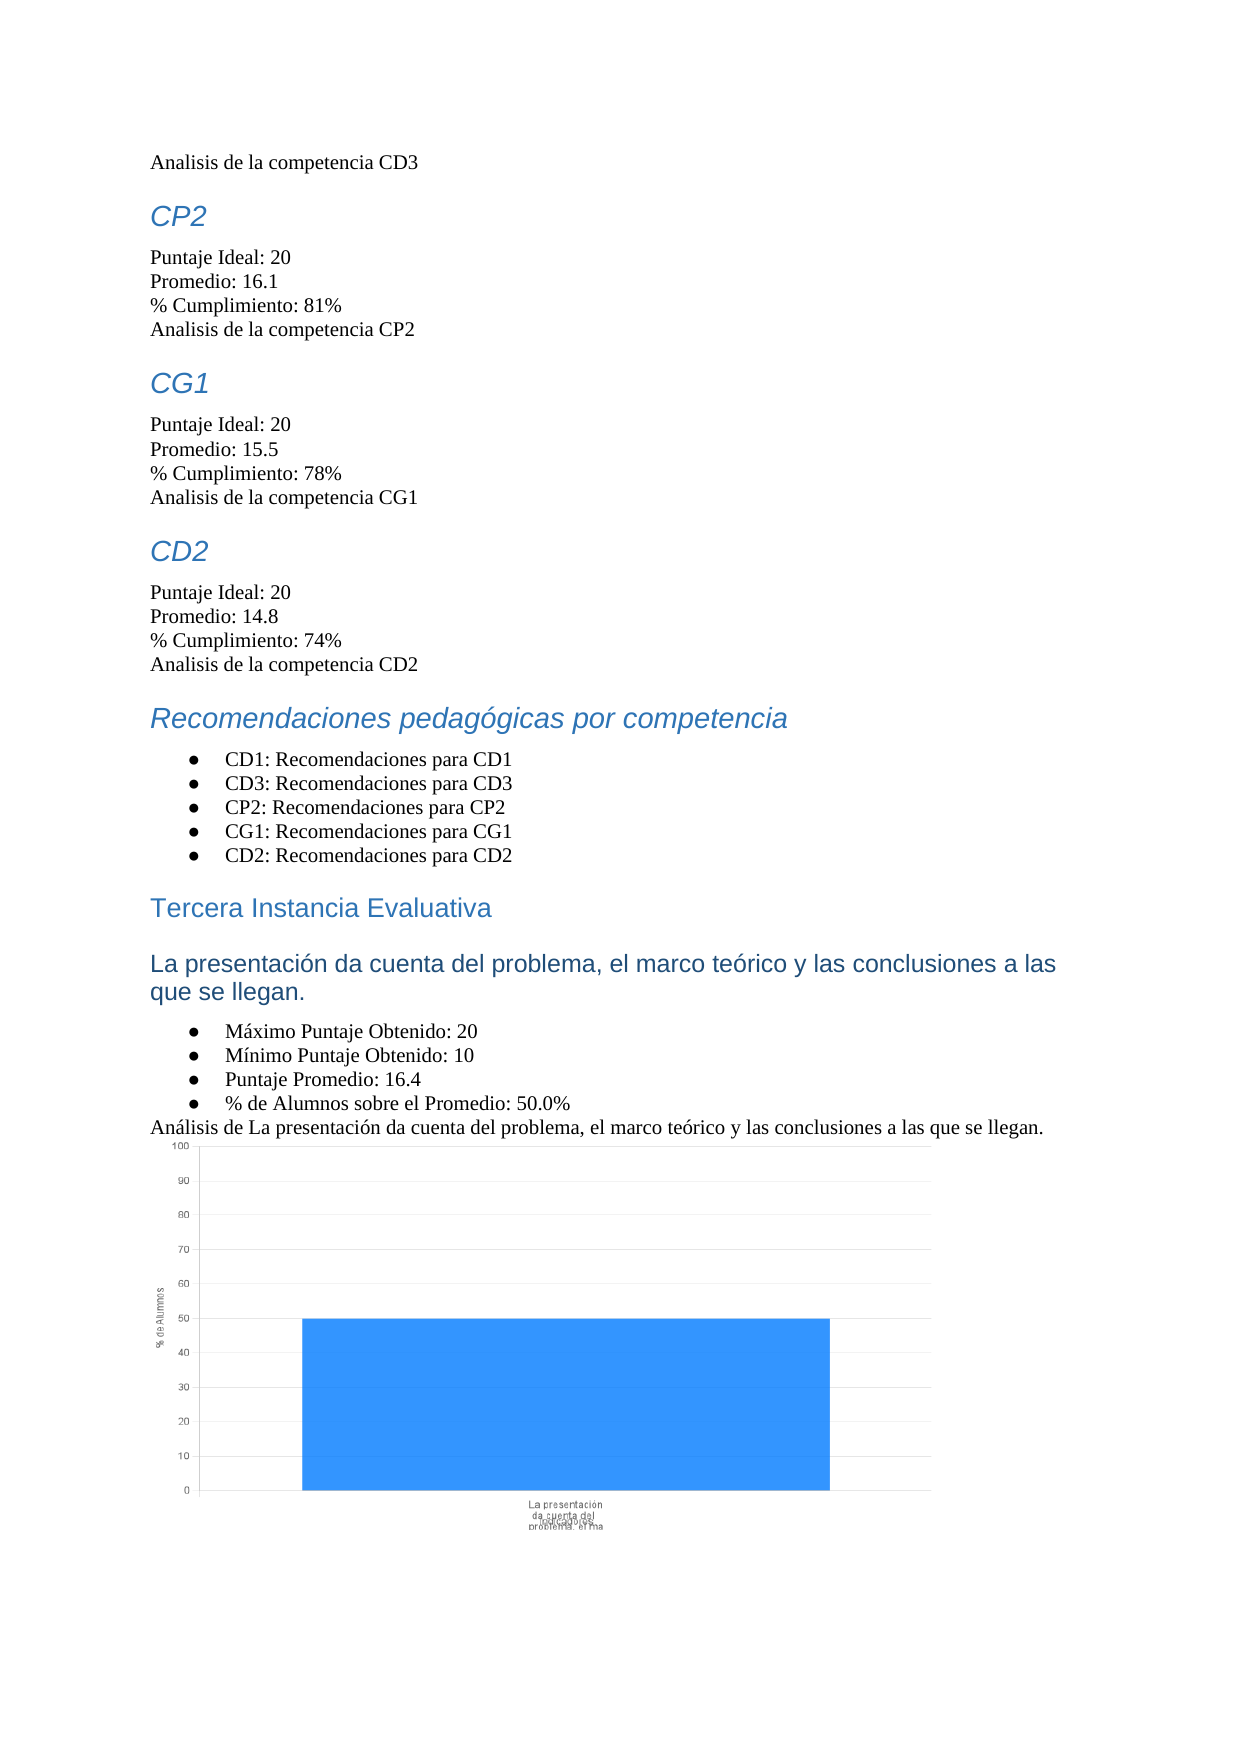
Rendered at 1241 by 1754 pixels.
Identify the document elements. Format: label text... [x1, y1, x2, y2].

text % Cumplimiento: 74% [150, 628, 1090, 652]
list % de Alumnos sobre el Promedio: 50.0% [187, 1091, 1090, 1115]
list CD2: Recomendaciones para CD2 [187, 843, 1090, 867]
text Analisis de la competencia CP2 [150, 317, 1090, 341]
text Analisis de la competencia CD3 [150, 150, 1090, 174]
list CG1: Recomendaciones para CG1 [187, 819, 1090, 843]
list Mínimo Puntaje Obtenido: 10 [187, 1043, 1090, 1067]
text Promedio: 14.8 [150, 604, 1090, 628]
text Puntaje Ideal: 20 [150, 245, 1090, 269]
list Máximo Puntaje Obtenido: 20 [187, 1018, 1090, 1043]
text Analisis de la competencia CG1 [150, 484, 1090, 509]
text Promedio: 16.1 [150, 269, 1090, 293]
subtitle Recomendaciones pedagógicas por competencia [150, 701, 1090, 734]
text Análisis de La presentación da cuenta del problema, el marco teórico y las conclusiones a las que se llegan. [150, 1115, 1090, 1139]
text Puntaje Ideal: 20 [150, 580, 1090, 604]
text % Cumplimiento: 78% [150, 461, 1090, 484]
subtitle CD2 [150, 534, 1090, 567]
list CD1: Recomendaciones para CD1 [187, 747, 1090, 771]
text Analisis de la competencia CD2 [150, 652, 1090, 676]
subtitle Tercera Instancia Evaluativa [150, 892, 1090, 923]
list CP2: Recomendaciones para CP2 [187, 795, 1090, 819]
list Puntaje Promedio: 16.4 [187, 1067, 1090, 1091]
subtitle CG1 [150, 366, 1090, 400]
subtitle La presentación da cuenta del problema, el marco teórico y las conclusiones a las que se llegan. [150, 948, 1090, 1006]
text Puntaje Ideal: 20 [150, 412, 1090, 436]
subtitle CP2 [150, 199, 1090, 233]
list CD3: Recomendaciones para CD3 [187, 771, 1090, 795]
picture [150, 1138, 932, 1530]
text % Cumplimiento: 81% [150, 293, 1090, 317]
text Promedio: 15.5 [150, 436, 1090, 461]
